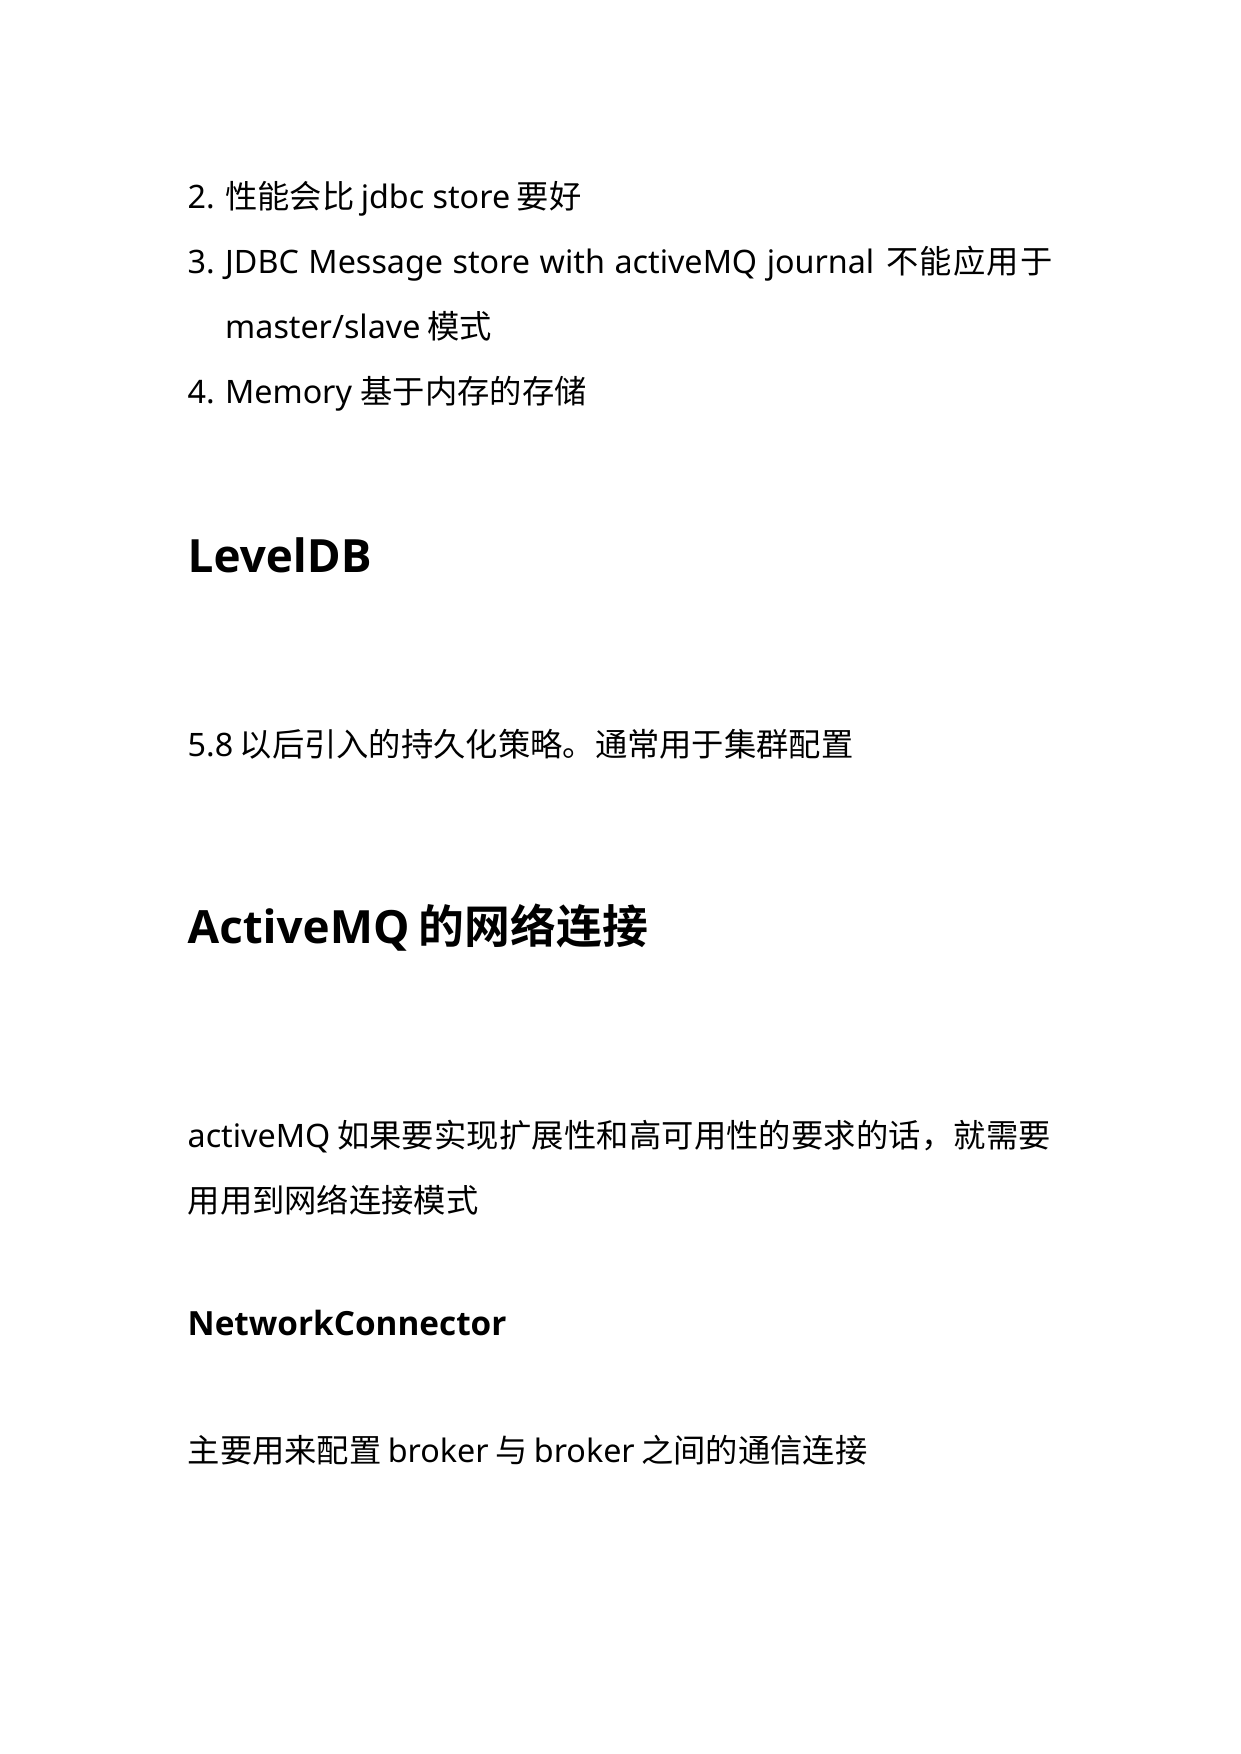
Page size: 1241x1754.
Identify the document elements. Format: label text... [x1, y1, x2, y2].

subtitle LevelDB [187, 522, 1053, 587]
text 5.8以后引入的持久化策略。通常用于集群配置 [187, 710, 1053, 775]
subtitle ActiveMQ的网络连接 [187, 875, 1053, 973]
list JDBC Message store with activeMQ journal 不能应用于master/slave模式 [187, 227, 1053, 357]
text activeMQ如果要实现扩展性和高可用性的要求的话，就需要用用到网络连接模式 [187, 1101, 1053, 1263]
list Memory 基于内存的存储 [187, 357, 1053, 422]
list 性能会比jdbc store要好 [187, 162, 1053, 227]
subtitle NetworkConnector [187, 1290, 1053, 1355]
text 主要用来配置broker与broker之间的通信连接 [187, 1416, 1053, 1481]
